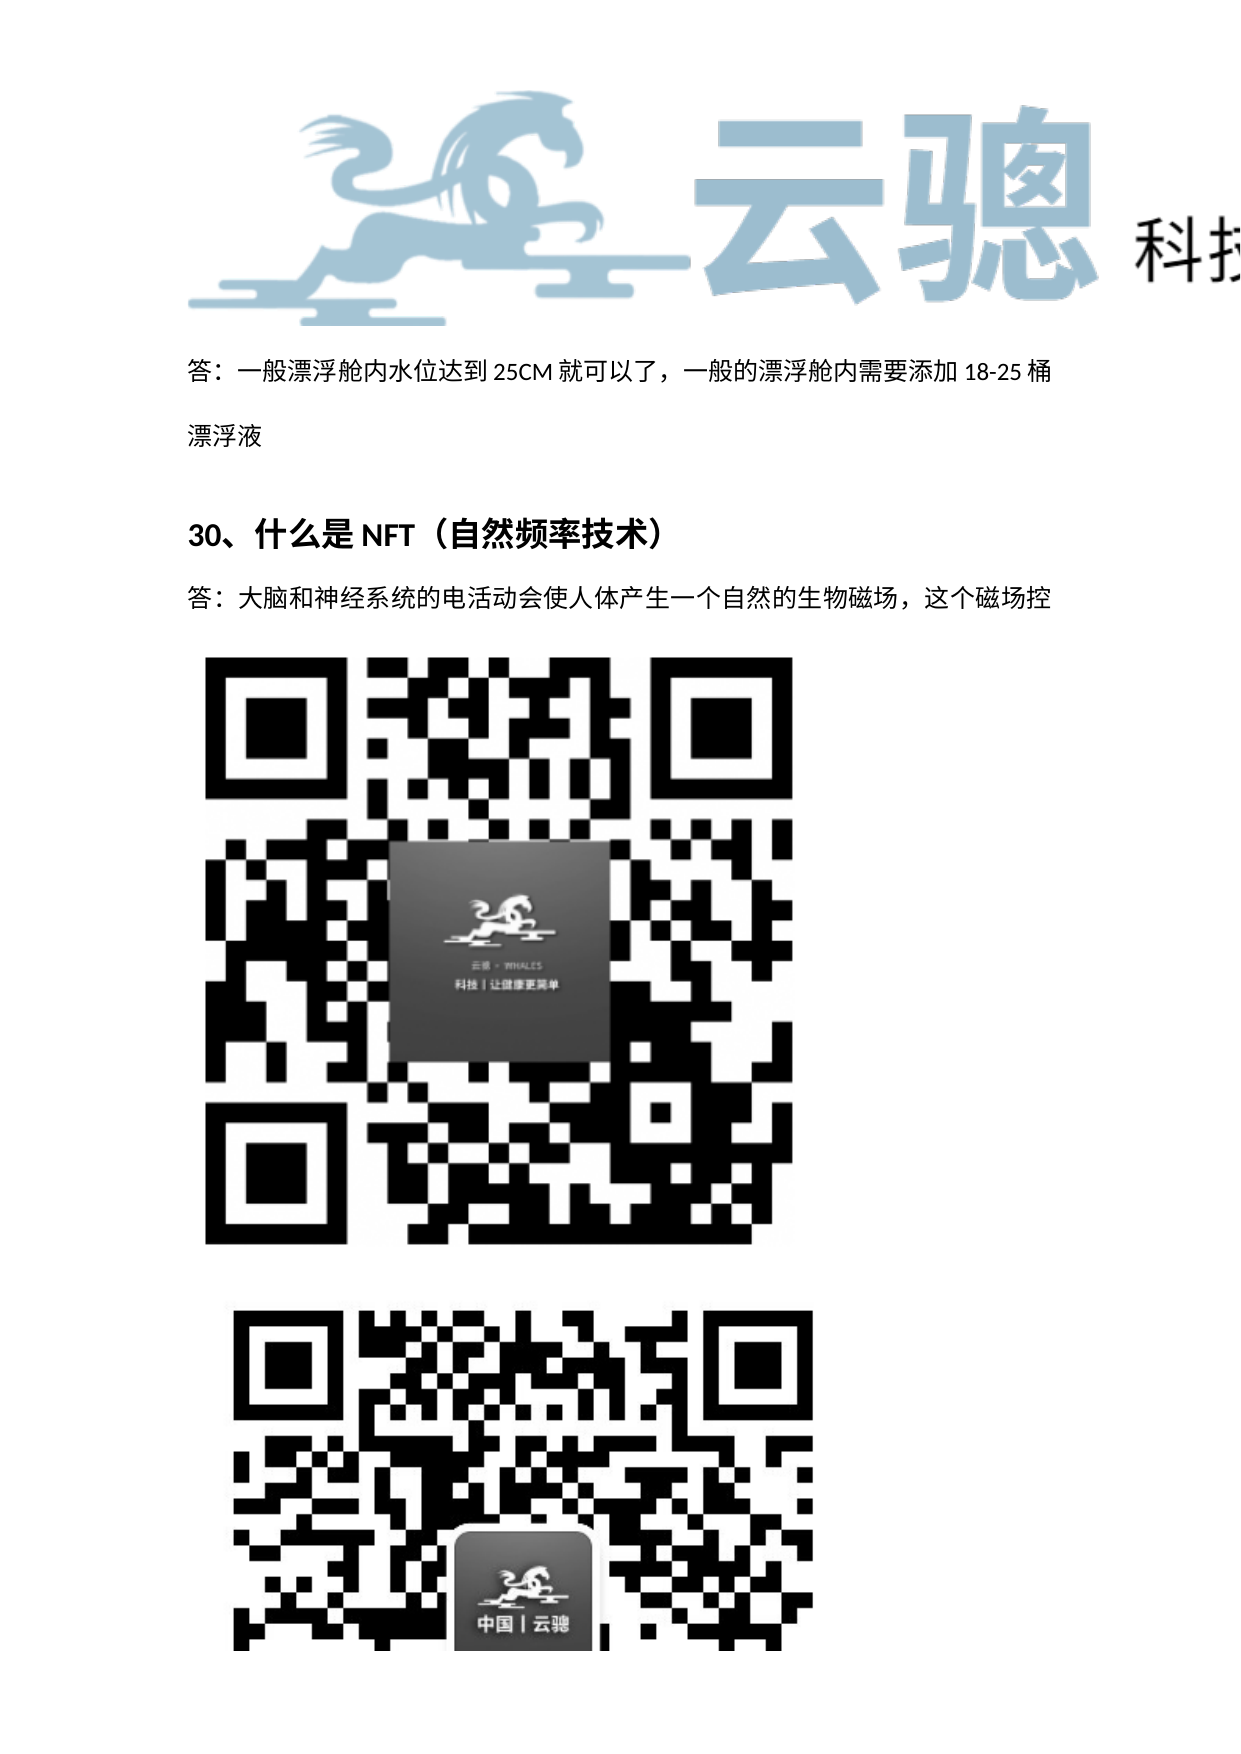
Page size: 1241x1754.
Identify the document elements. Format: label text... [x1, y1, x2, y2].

text 答：大脑和神经系统的电活动会使人体产生一个自然的生物磁场，这个磁场控制着我们与生俱来的健康和生理功能，NFT（自然频率技术）可以帮助增强我们自身的生物频率，whalepod系列产品通过嵌入与人体共振的自然频率芯片，改善了我们的生物磁场，这些微妙的自然频率将有助于提升身体深度自我休眠的能力，减轻压力的同时也能改善您的专注力，提升您的工作效率，并让您在漂浮后感到精力倍加充沛。 [187, 560, 1053, 625]
picture [187, 88, 1241, 323]
picture [187, 635, 860, 1651]
text 30、什么是NFT（自然频率技术） [187, 495, 1053, 560]
text 答：一般漂浮舱内水位达到25CM就可以了，一般的漂浮舱内需要添加18-25桶漂浮液 [187, 333, 1053, 463]
